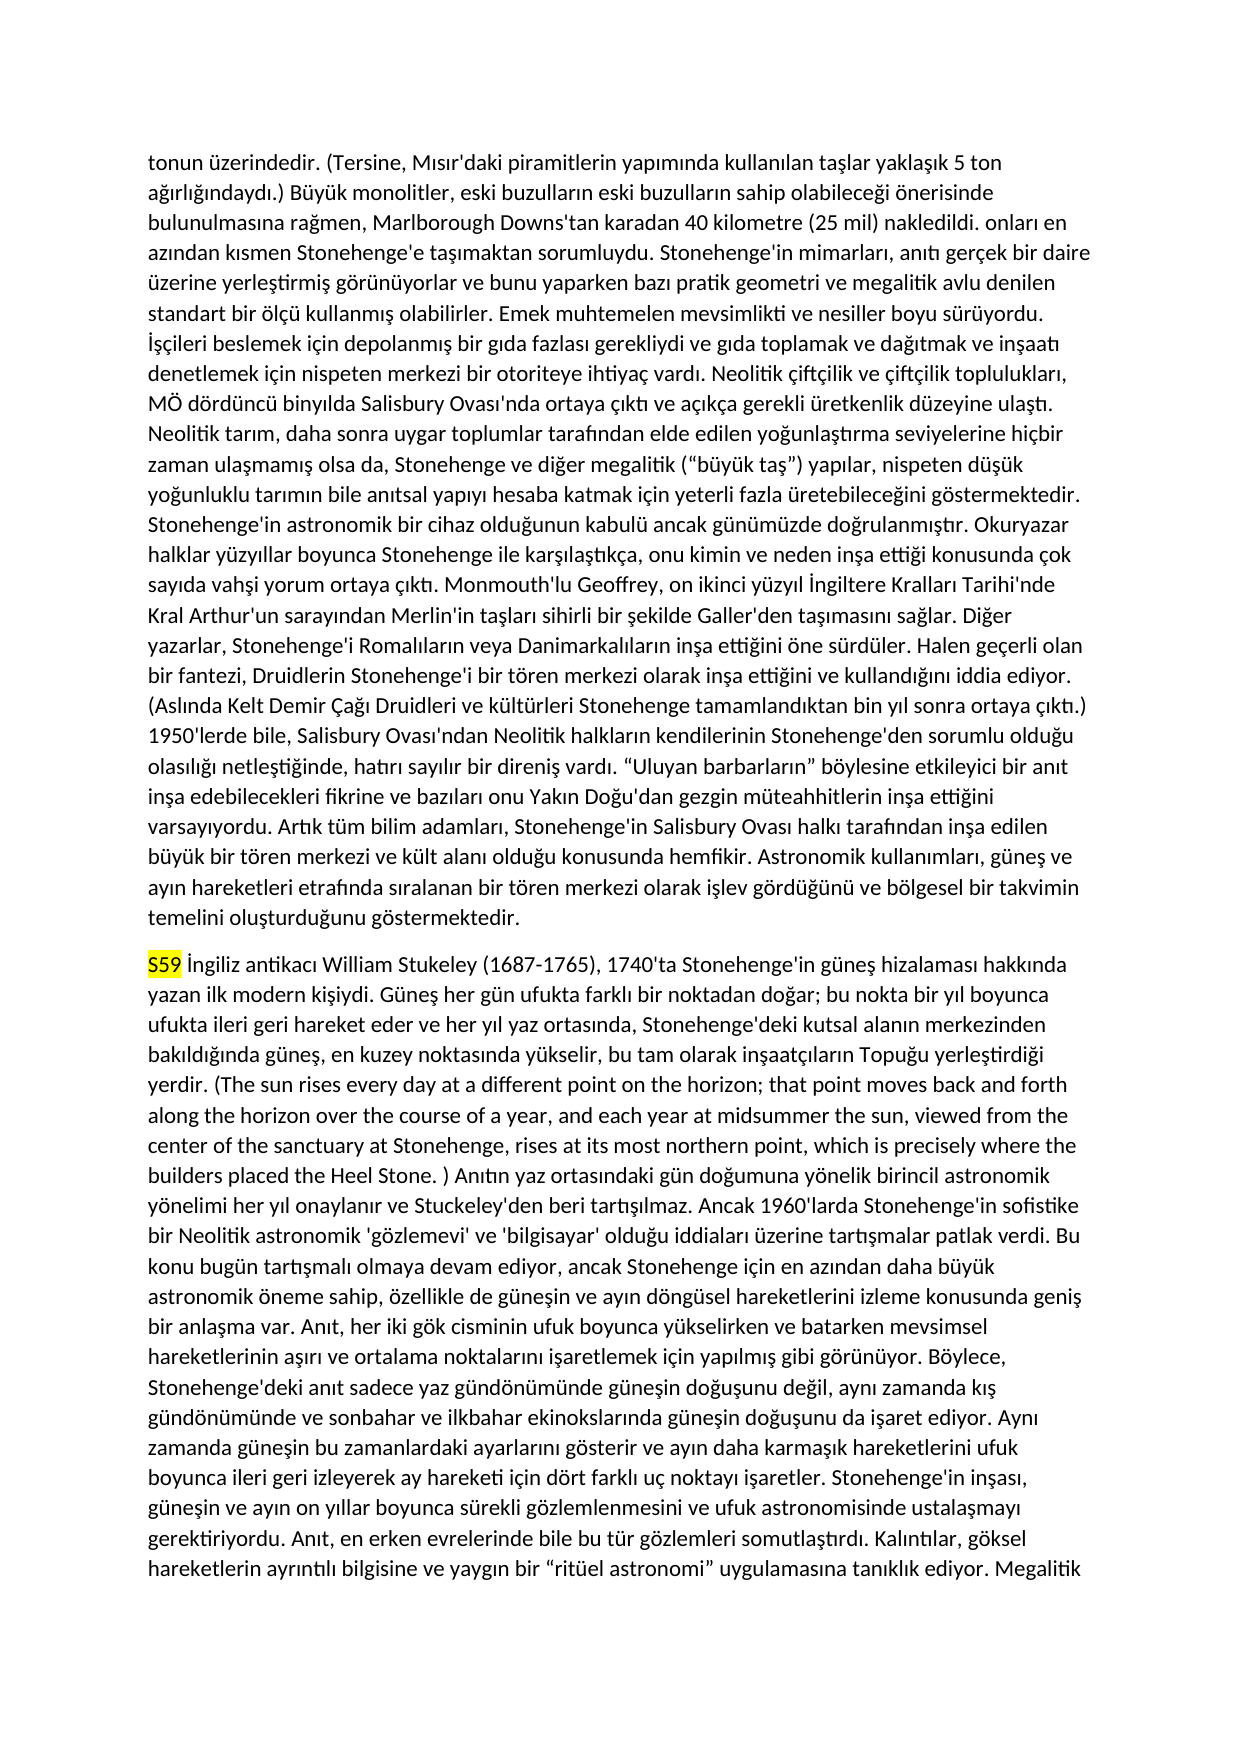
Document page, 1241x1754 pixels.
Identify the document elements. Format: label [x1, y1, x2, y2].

text [148, 148, 1093, 931]
text [148, 950, 1093, 1582]
